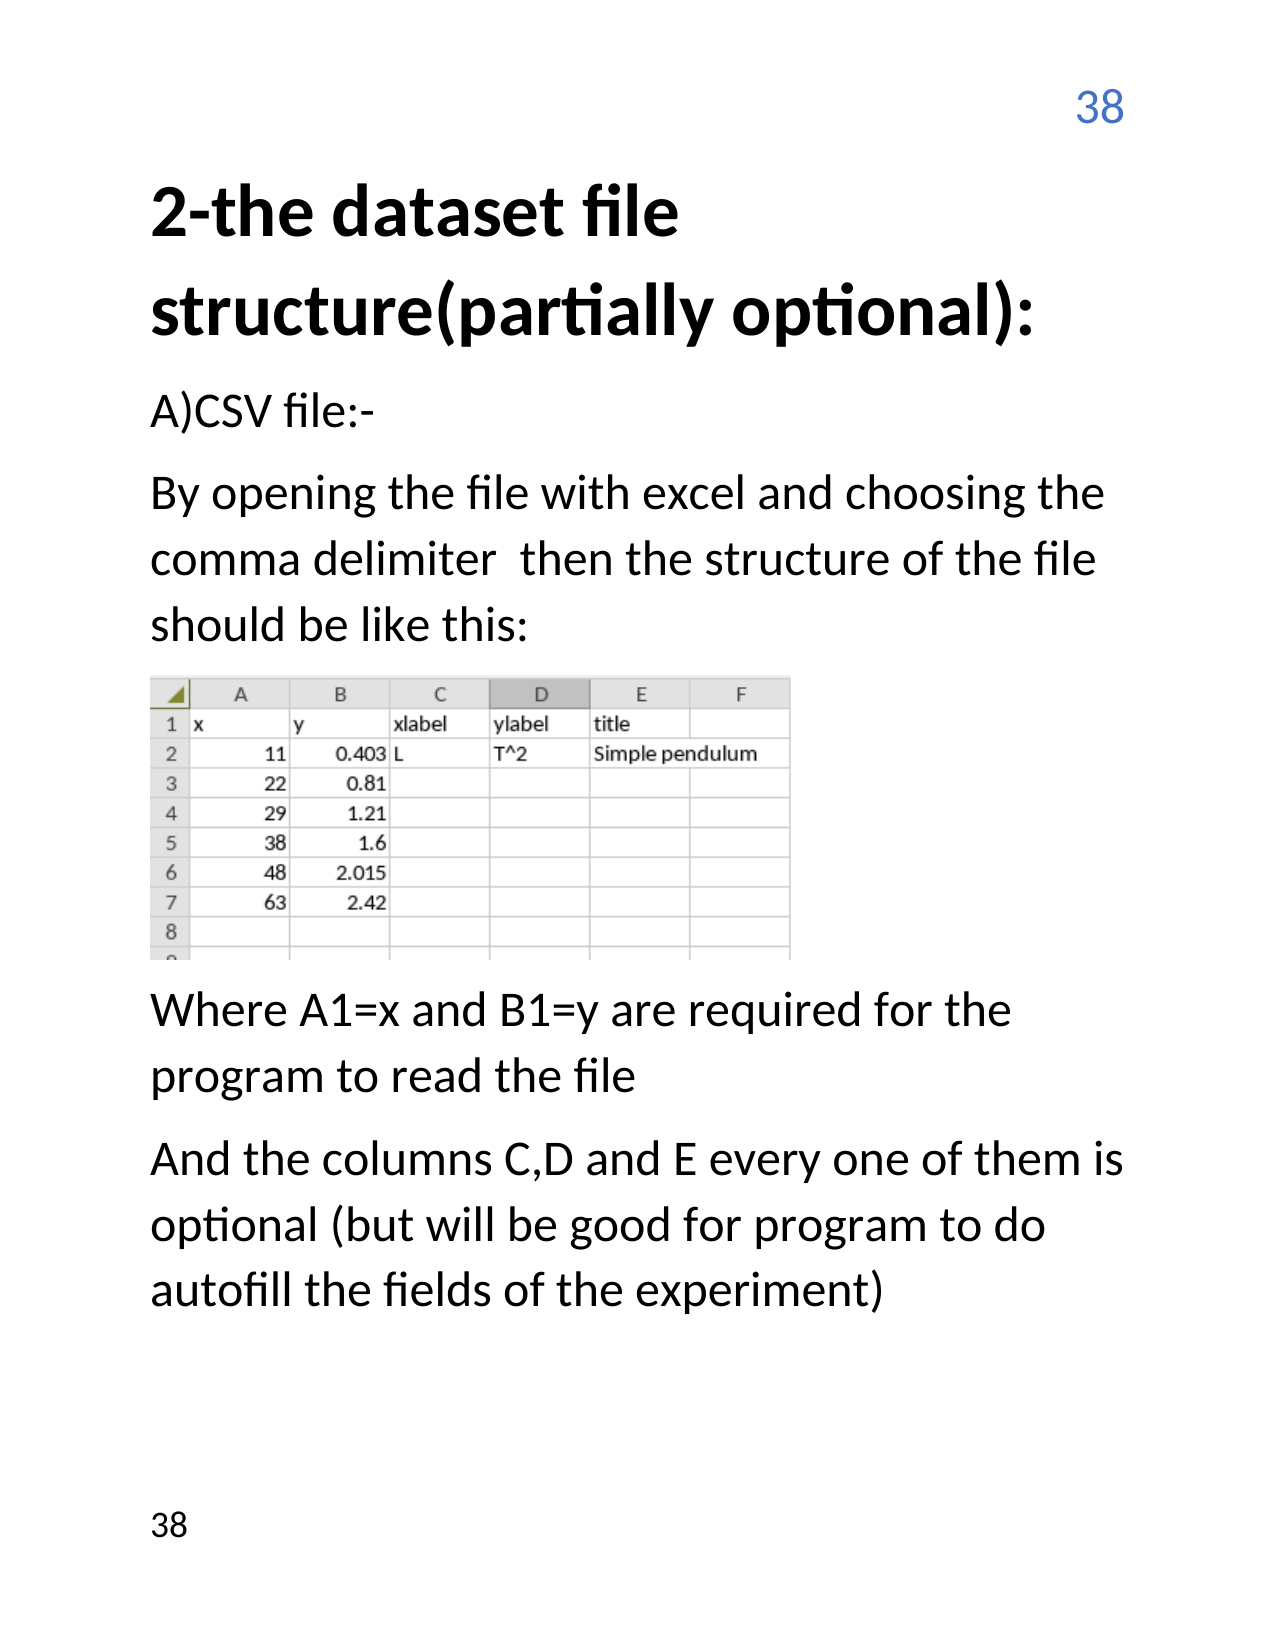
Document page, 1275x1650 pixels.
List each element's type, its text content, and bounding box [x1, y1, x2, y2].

text And the columns C,D and E every one of them is optional (but will be good for program to do autofill the fields of the experiment) [150, 1127, 1125, 1319]
text Where A1=x and B1=y are required for the program to read the file [150, 978, 1125, 1105]
picture [150, 675, 791, 960]
text 2-the dataset file structure(partially optional): [150, 164, 1125, 354]
text By opening the file with excel and choosing the comma delimiter then the structure of the file should be like this: [150, 461, 1125, 654]
text A)CSV file:- [150, 378, 1125, 439]
